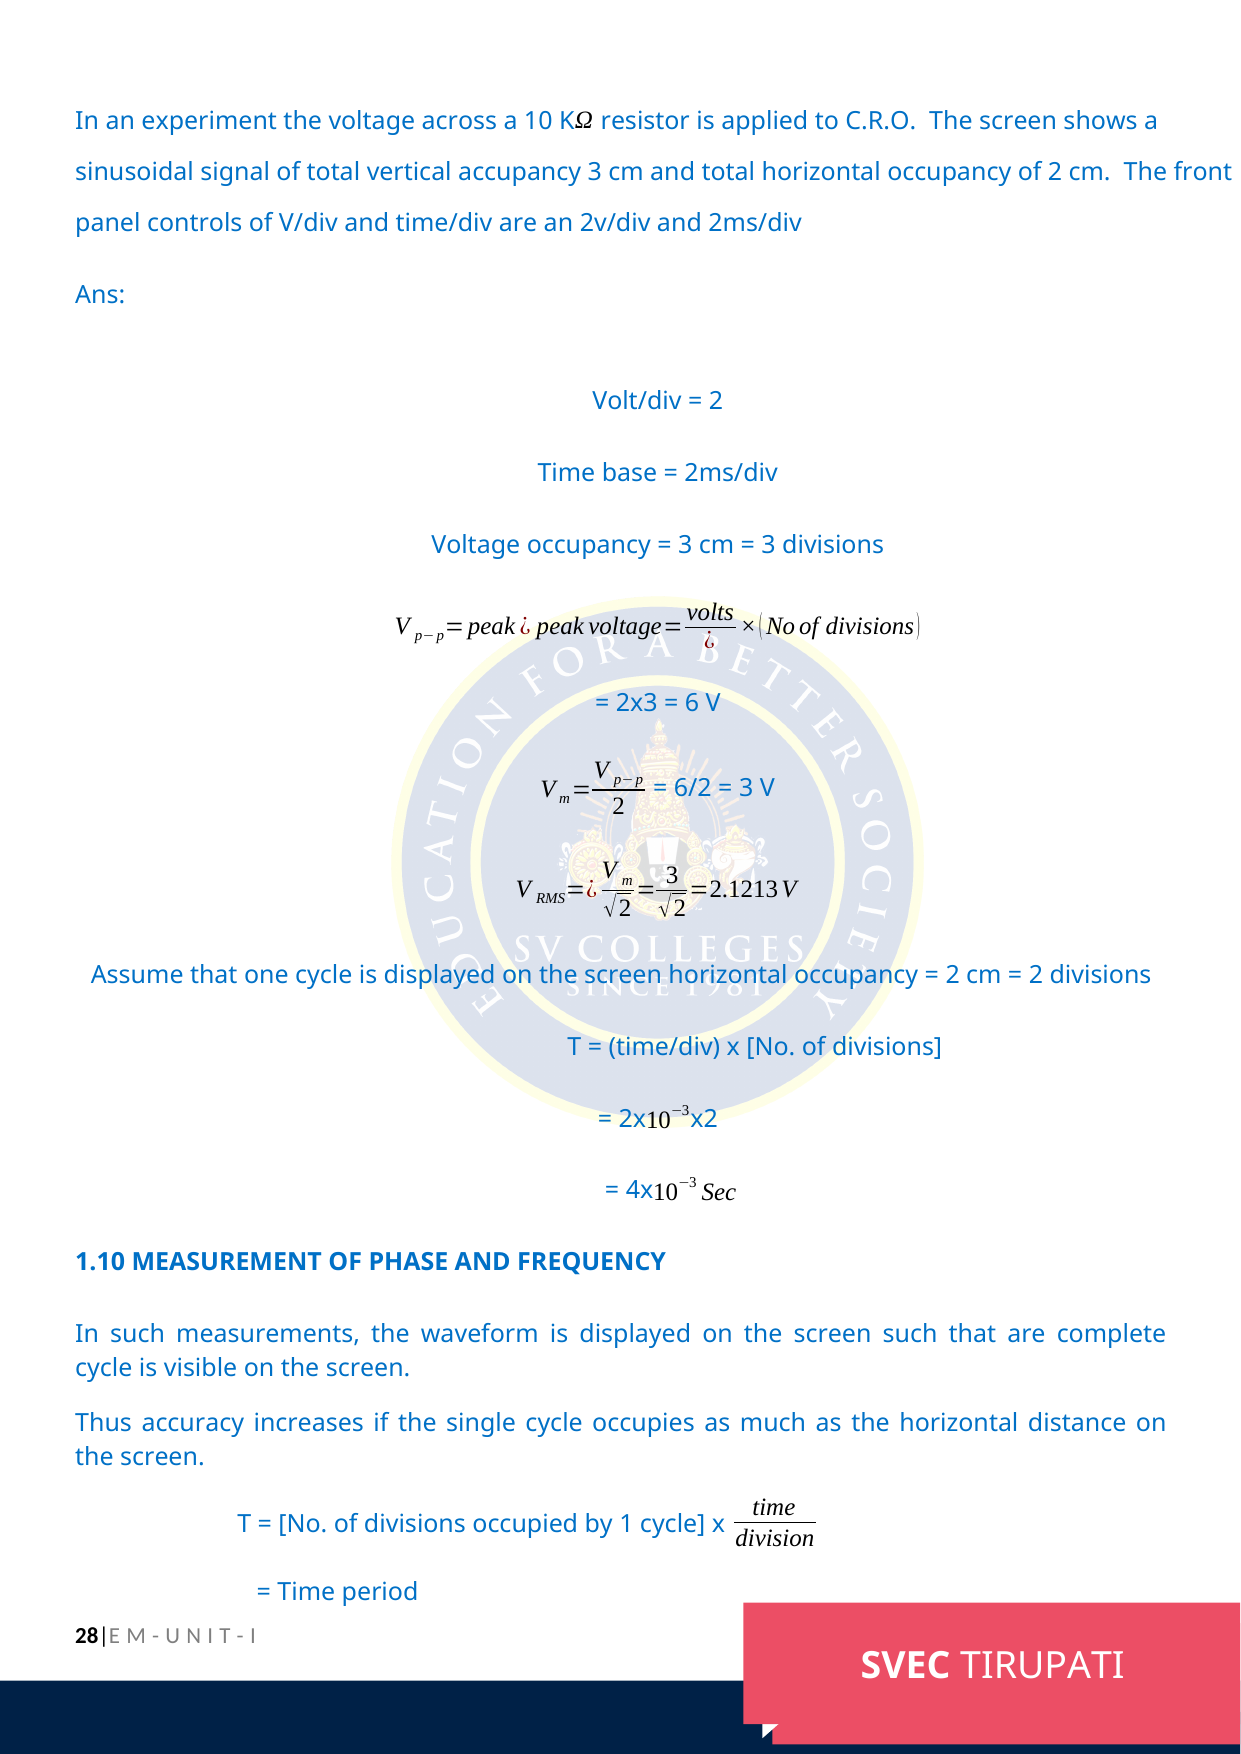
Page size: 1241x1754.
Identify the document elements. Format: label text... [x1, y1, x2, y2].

text In an experiment the voltage across a 10 K resistor is applied to C.R.O. The screen shows a sinusoidal signal of total vertical accupancy 3 cm and total horizontal occupancy of 2 cm. The front panel controls of V/div and time/div are an 2v/div and 2ms/div [75, 103, 1240, 239]
text In such measurements, the waveform is displayed on the screen such that are complete cycle is visible on the screen. [75, 1316, 1168, 1384]
text 1.10 MEASUREMENT OF PHASE AND FREQUENCY [75, 1244, 1240, 1278]
text Volt/div = 2 [75, 383, 1240, 417]
text = 2xx2 [75, 1100, 1240, 1134]
text = 4x [75, 1172, 1240, 1206]
text Assume that one cycle is displayed on the screen horizontal occupancy = 2 cm = 2 divisions [75, 956, 1168, 991]
text T = (time/div) x [No. of divisions] [75, 1028, 1240, 1062]
text = 6/2 = 3 V [75, 756, 1240, 819]
text Thus accuracy increases if the single cycle occupies as much as the horizontal distance on the screen. [75, 1405, 1168, 1473]
text = Time period [75, 1573, 1240, 1608]
text Time base = 2ms/div [75, 455, 1240, 489]
text Ans: [75, 277, 1240, 311]
text Voltage occupancy = 3 cm = 3 divisions [75, 527, 1240, 561]
text = 2x3 = 6 V [75, 684, 1240, 718]
text T = [No. of divisions occupied by 1 cycle] x [75, 1494, 1240, 1553]
